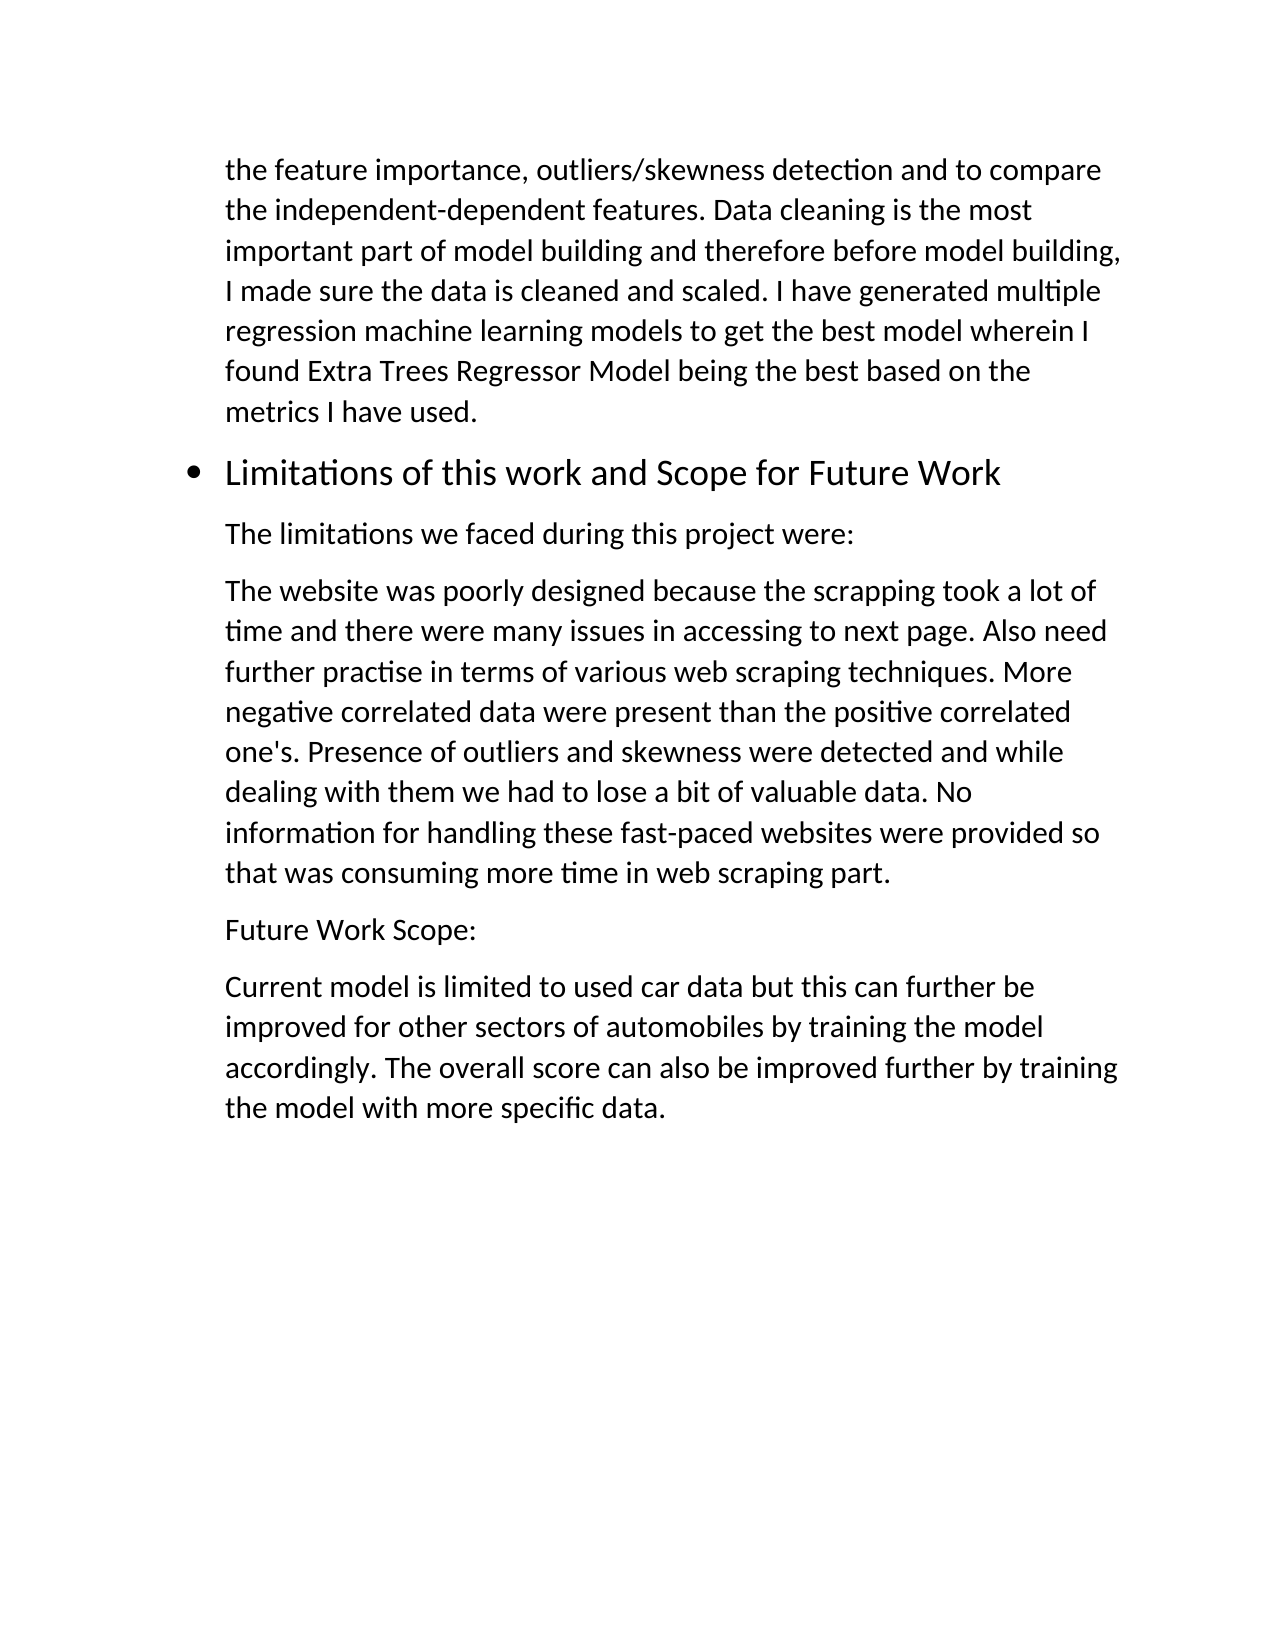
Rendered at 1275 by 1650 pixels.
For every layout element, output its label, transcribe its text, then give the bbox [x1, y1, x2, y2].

text The limitations we faced during this project were: [225, 514, 1125, 552]
text Current model is limited to used car data but this can further be improved for other sectors of automobiles by training the model accordingly. The overall score can also be improved further by training the model with more specific data. [225, 967, 1125, 1126]
text Future Work Scope: [225, 910, 1125, 948]
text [225, 150, 1125, 430]
text The website was poorly designed because the scrapping took a lot of time and there were many issues in accessing to next page. Also need further practise in terms of various web scraping techniques. More negative correlated data were present than the positive correlated one's. Presence of outliers and skewness were detected and while dealing with them we had to lose a bit of valuable data. No information for handling these fast-paced websites were provided so that was consuming more time in web scraping part. [225, 571, 1125, 891]
list Limitations of this work and Scope for Future Work [187, 449, 1125, 495]
